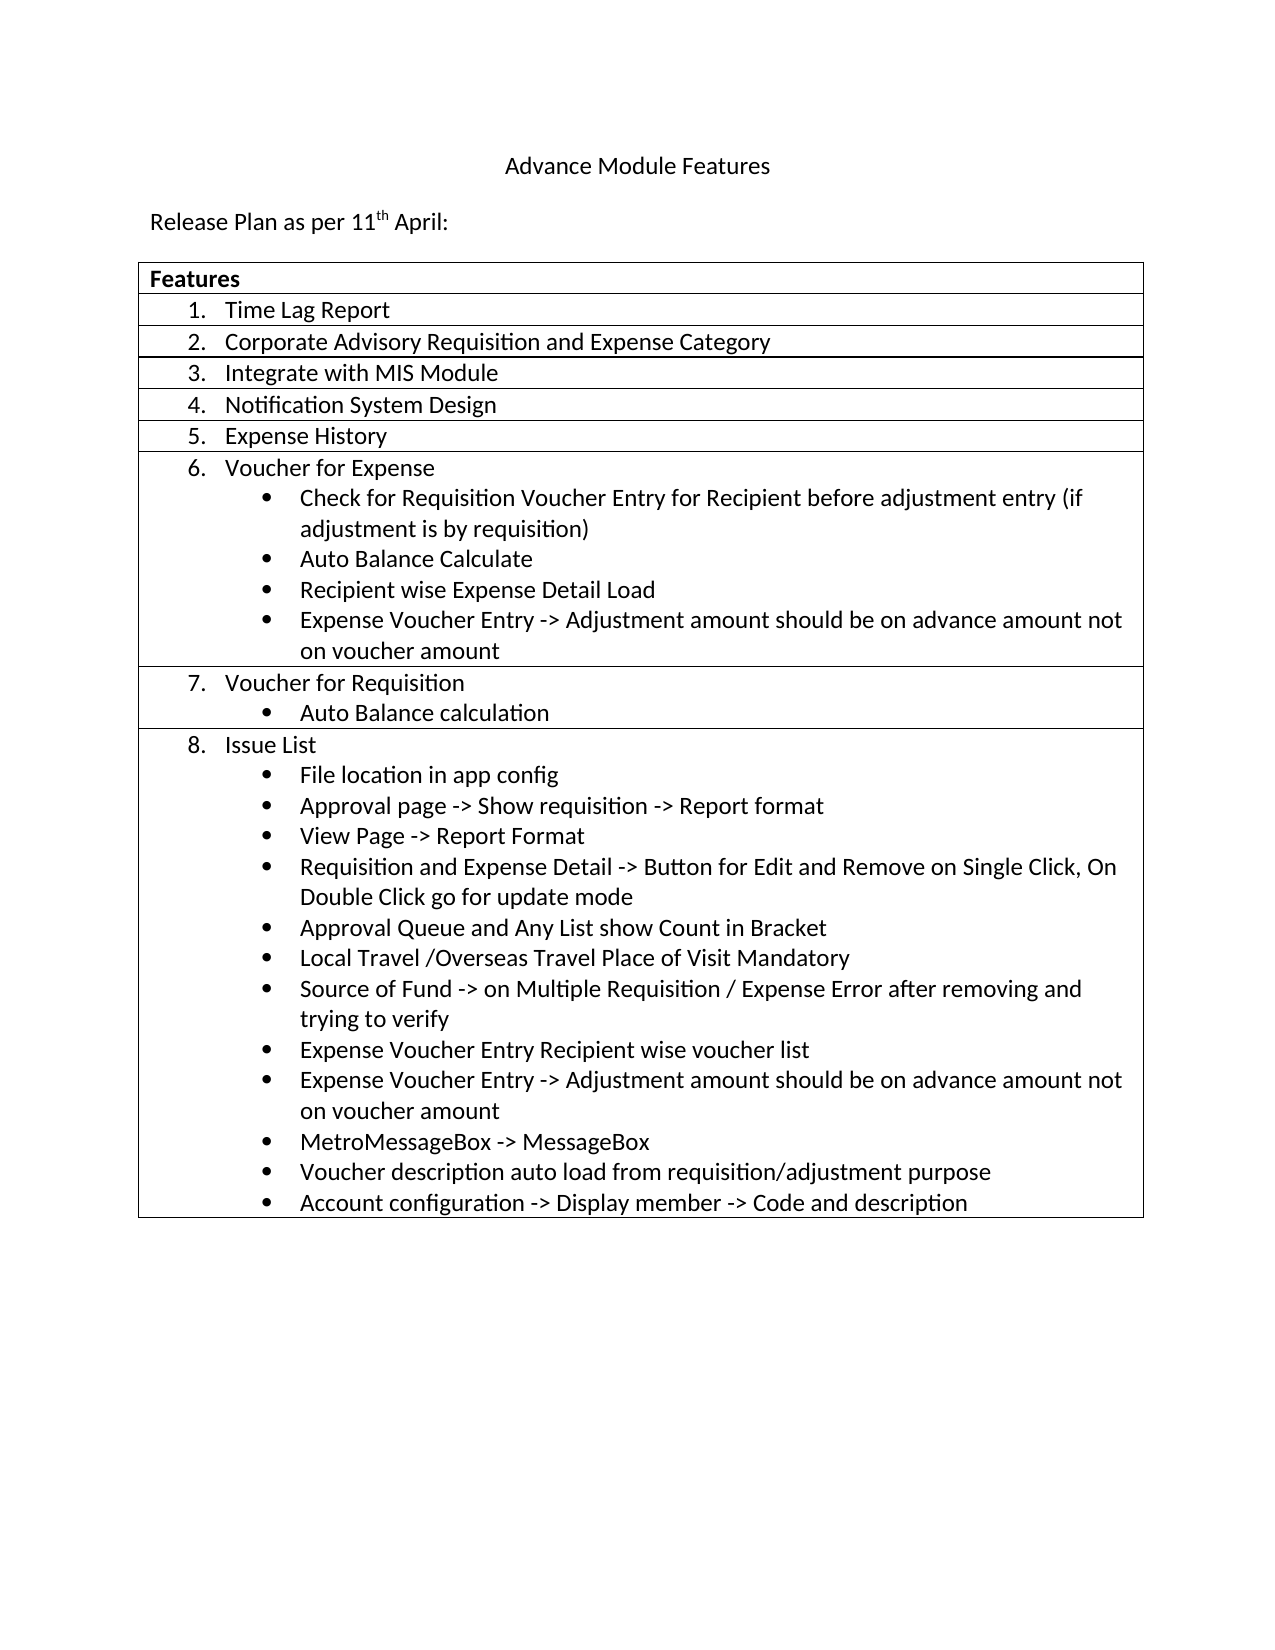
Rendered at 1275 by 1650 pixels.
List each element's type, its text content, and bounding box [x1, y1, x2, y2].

table_cell Corporate Advisory Requisition and Expense Category [139, 326, 1143, 356]
table_cell Voucher for Requisition Auto Balance calculation [139, 667, 1143, 728]
table_cell Expense History [139, 421, 1143, 451]
table_header Features [139, 263, 1143, 293]
text Release Plan as per 11th April: [150, 206, 1125, 236]
table_cell Voucher for Expense Check for Requisition Voucher Entry for Recipient before adjustment entry (if adjustment is by requisition) Auto Balance Calculate Recipient wise Expense Detail Load Expense Voucher Entry -> Adjustment amount should be on advance amount not on voucher amount [139, 452, 1143, 666]
text Advance Module Features [150, 150, 1125, 181]
table_cell Integrate with MIS Module [139, 358, 1143, 388]
table_cell Issue List File location in app config Approval page -> Show requisition -> Report format View Page -> Report Format Requisition and Expense Detail -> Button for Edit and Remove on Single Click, On Double Click go for update mode Approval Queue and Any List show Count in Bracket Local Travel /Overseas Travel Place of Visit Mandatory Source of Fund -> on Multiple Requisition / Expense Error after removing and trying to verify Expense Voucher Entry Recipient wise voucher list Expense Voucher Entry -> Adjustment amount should be on advance amount not on voucher amount MetroMessageBox -> MessageBox Voucher description auto load from requisition/adjustment purpose Account configuration -> Display member -> Code and description [139, 729, 1143, 1217]
table_cell Time Lag Report [139, 294, 1143, 325]
table_cell Notification System Design [139, 389, 1143, 419]
